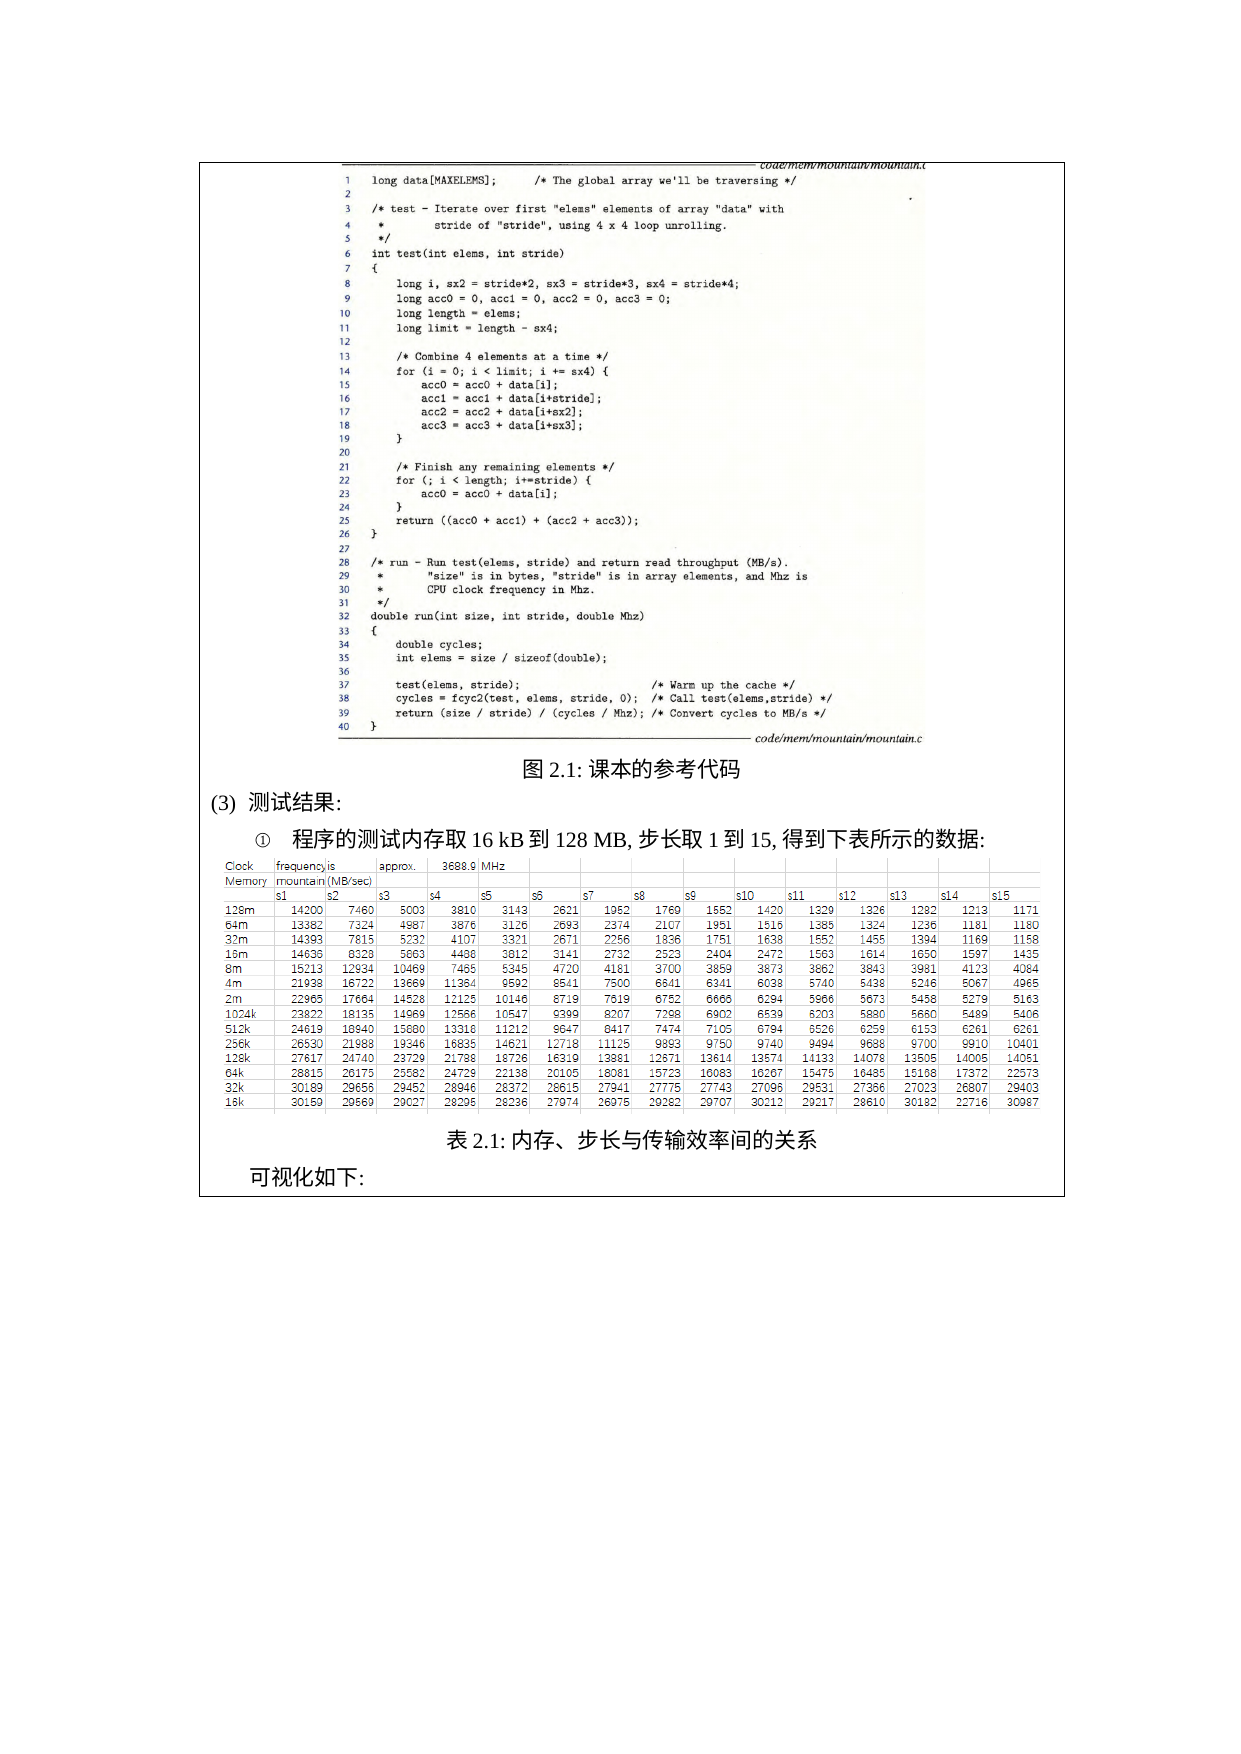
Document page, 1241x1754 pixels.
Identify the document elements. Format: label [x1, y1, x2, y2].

picture [223, 858, 1041, 1114]
picture [338, 163, 926, 745]
table_cell [200, 163, 1064, 1196]
